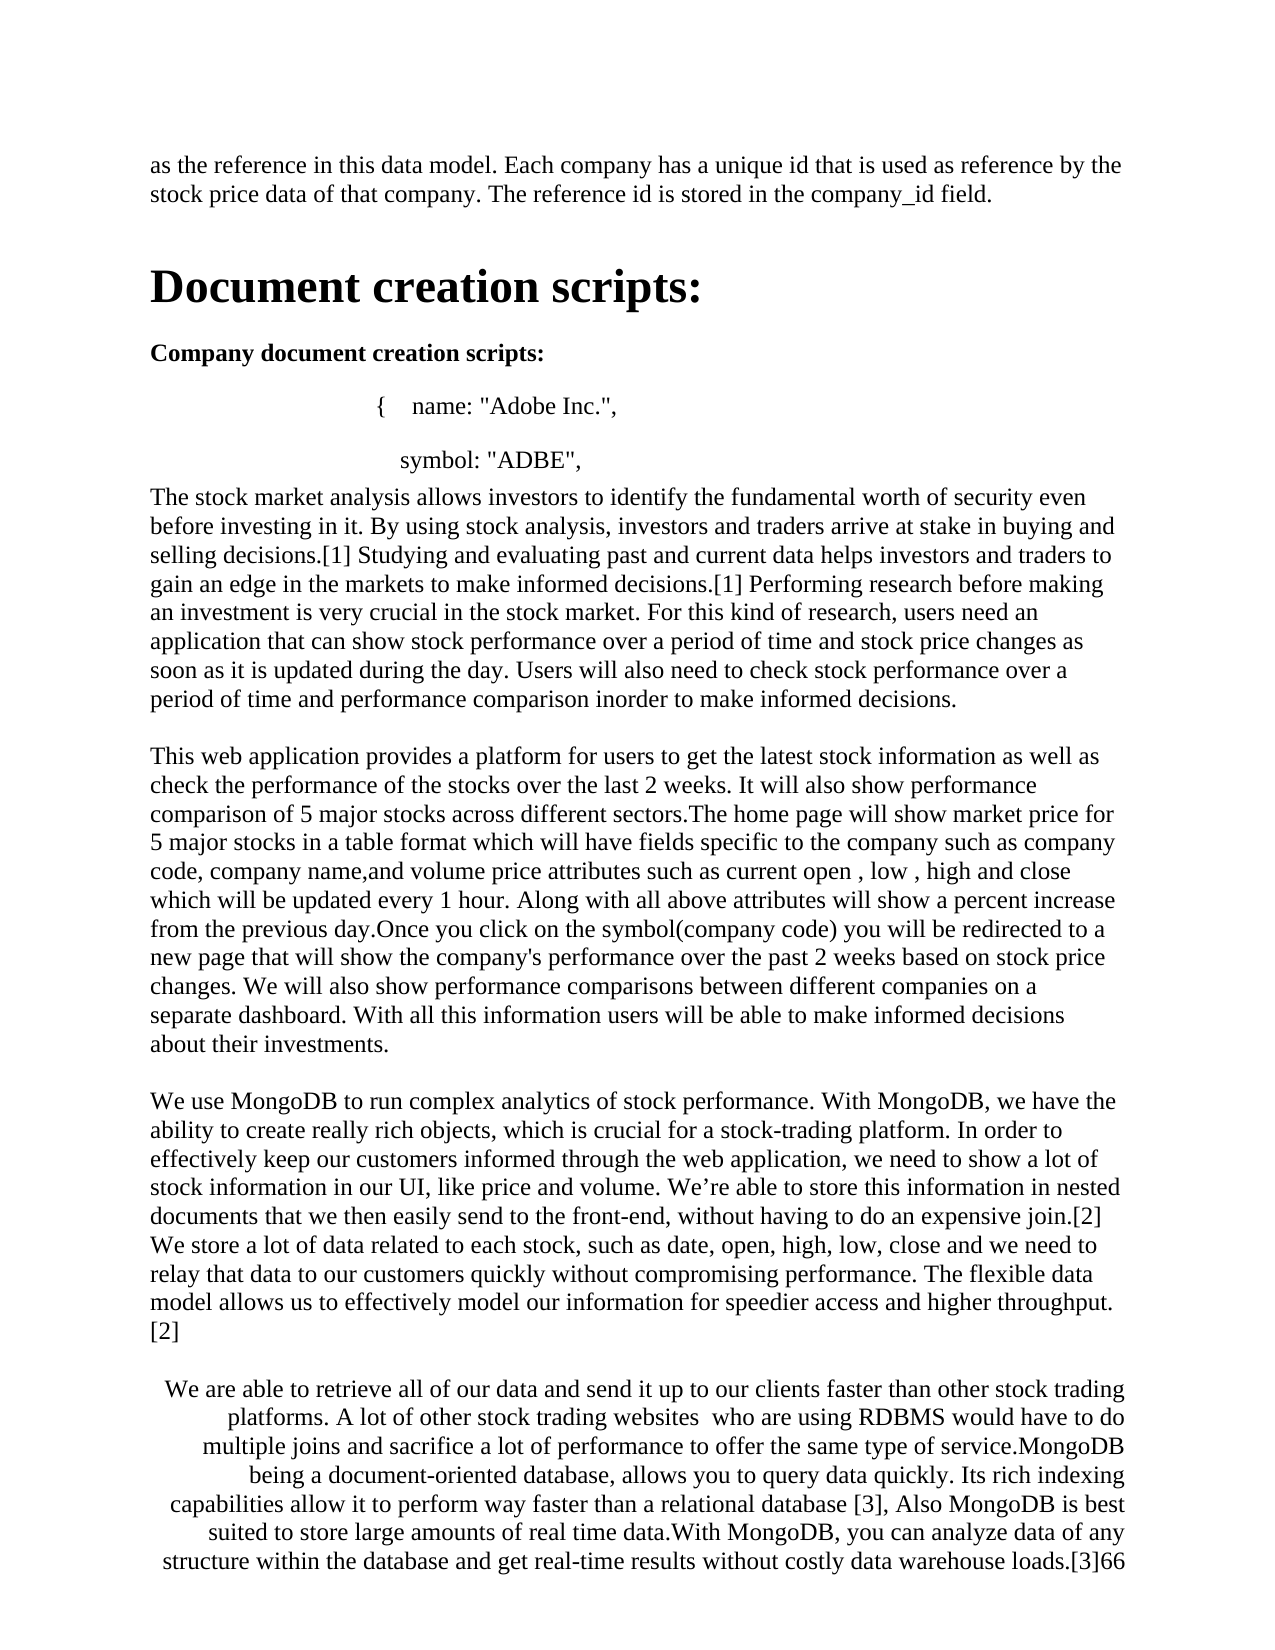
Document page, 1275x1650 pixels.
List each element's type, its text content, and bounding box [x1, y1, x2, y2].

text symbol: "ADBE", [375, 445, 1125, 474]
text { name: "Adobe Inc.", [375, 391, 1125, 420]
text _id is the autogenerated field by mongoDB that is unique for each document. This field is used as the reference in this data model. Each company has a unique id that is used as reference by the stock price data of that company. The reference id is stored in the company_id field. [150, 150, 1125, 207]
subtitle Document creation scripts: [150, 257, 1125, 313]
text Company document creation scripts: [150, 338, 1125, 366]
